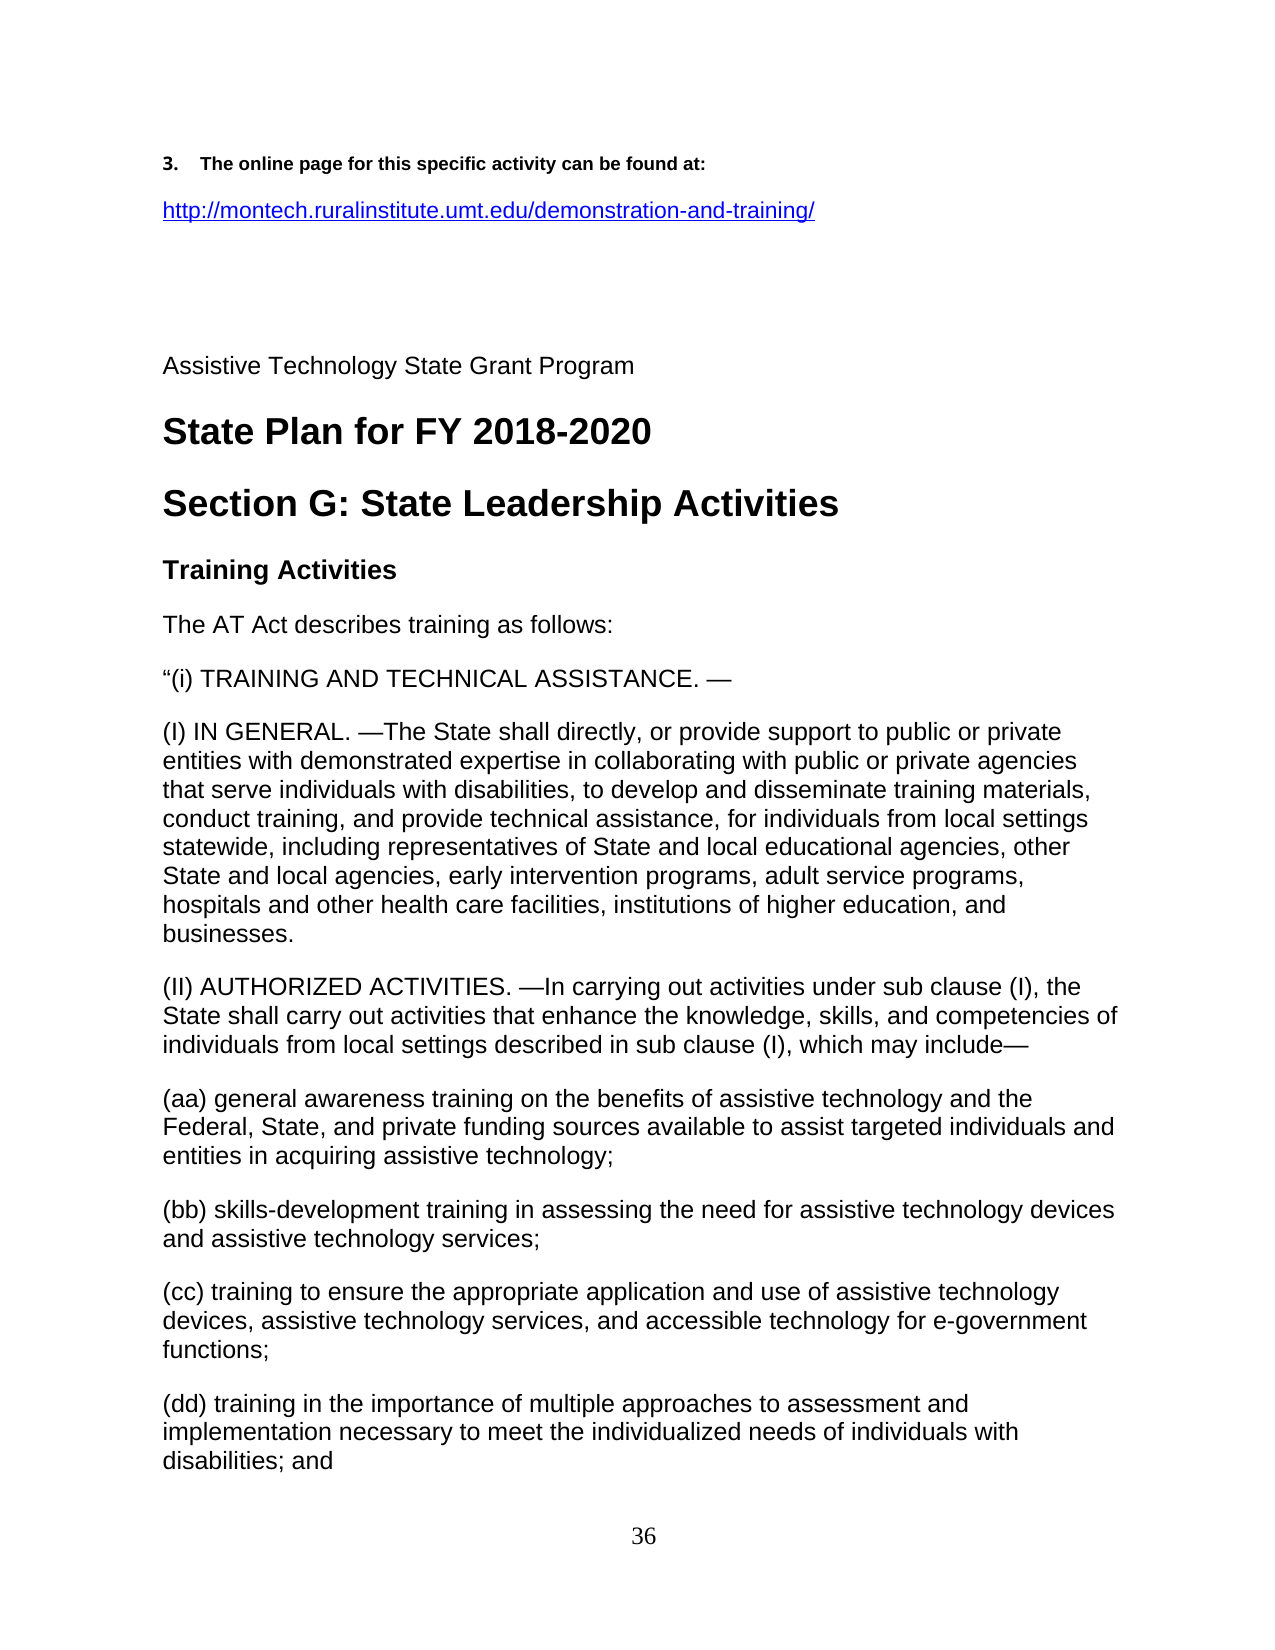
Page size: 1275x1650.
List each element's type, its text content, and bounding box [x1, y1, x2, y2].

text (cc) training to ensure the appropriate application and use of assistive technology devices, assistive technology services, and accessible technology for e-government functions; [162, 1277, 1125, 1364]
text (dd) training in the importance of multiple approaches to assessment and implementation necessary to meet the individualized needs of individuals with disabilities; and [162, 1389, 1125, 1475]
text Assistive Technology State Grant Program [162, 351, 1125, 380]
subtitle Training Activities [162, 554, 1125, 585]
list The online page for this specific activity can be found at: [162, 150, 1125, 176]
text (I) IN GENERAL. —The State shall directly, or provide support to public or private entities with demonstrated expertise in collaborating with public or private agencies that serve individuals with disabilities, to develop and disseminate training materials, conduct training, and provide technical assistance, for individuals from local settings statewide, including representatives of State and local educational agencies, other State and local agencies, early intervention programs, adult service programs, hospitals and other health care facilities, institutions of higher education, and businesses. [162, 717, 1125, 947]
text (II) AUTHORIZED ACTIVITIES. —In carrying out activities under sub clause (I), the State shall carry out activities that enhance the knowledge, skills, and competencies of individuals from local settings described in sub clause (I), which may include— [162, 972, 1125, 1059]
text http://montech.ruralinstitute.umt.edu/demonstration-and-training/ [162, 197, 1125, 223]
text The AT Act describes training as follows: [162, 610, 1125, 639]
subtitle State Leadership Activities [162, 481, 1125, 524]
text State Plan for FY 2018-2020 [162, 409, 1125, 452]
text (bb) skills-development training in assessing the need for assistive technology devices and assistive technology services; [162, 1195, 1125, 1252]
text “(i) TRAINING AND TECHNICAL ASSISTANCE. — [162, 664, 1125, 692]
text (aa) general awareness training on the benefits of assistive technology and the Federal, State, and private funding sources available to assist targeted individuals and entities in acquiring assistive technology; [162, 1084, 1125, 1170]
